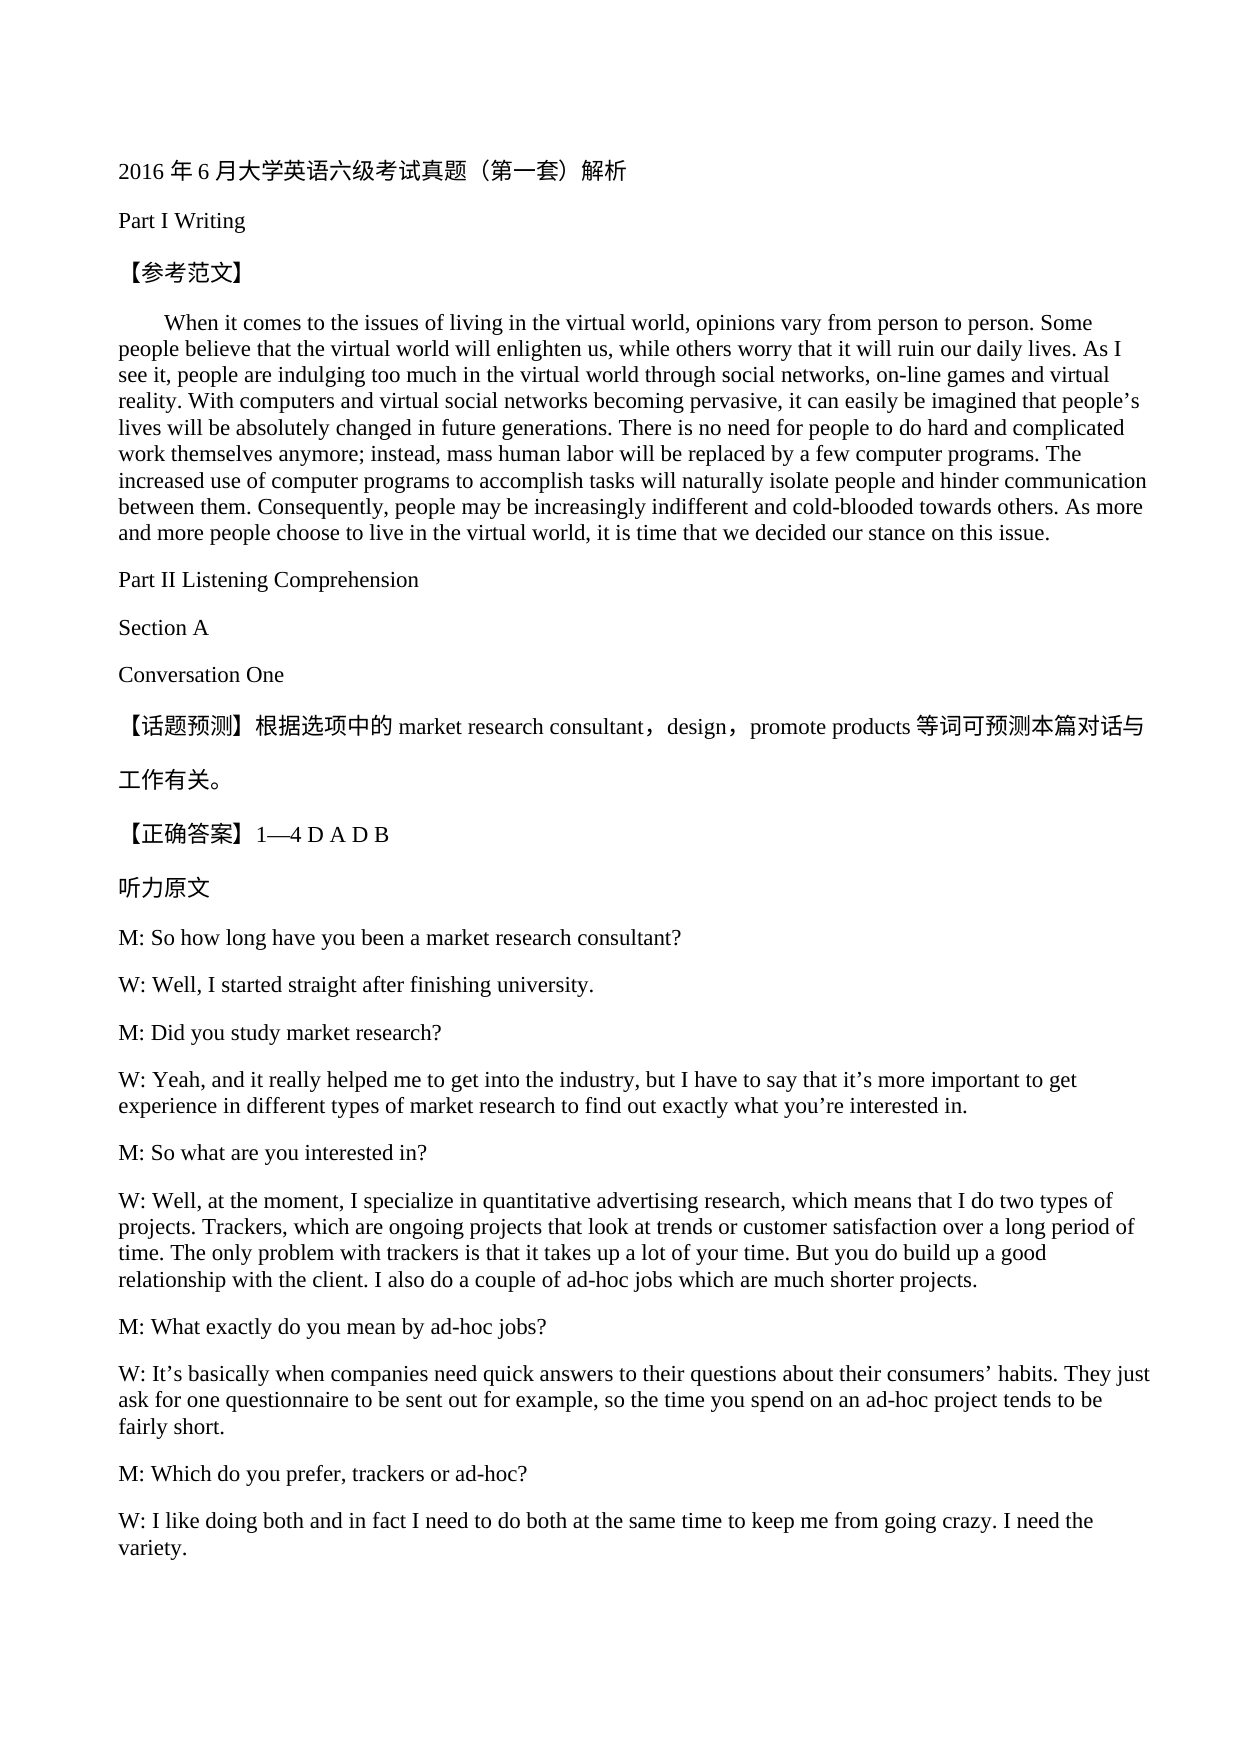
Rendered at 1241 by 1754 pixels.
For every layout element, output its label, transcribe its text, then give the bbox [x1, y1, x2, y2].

text M: Which do you prefer, trackers or ad-hoc? [118, 1460, 1152, 1486]
text Conversation One [118, 661, 1152, 687]
text W: Yeah, and it really helped me to get into the industry, but I have to say that it’s more important to get experience in different types of market research to find out exactly what you’re interested in. [118, 1066, 1152, 1119]
text 听力原文 [118, 870, 1152, 903]
text Part I Writing [118, 207, 1152, 234]
text W: Well, at the moment, I specialize in quantitative advertising research, which means that I do two types of projects. Trackers, which are ongoing projects that look at trends or customer satisfaction over a long period of time. The only problem with trackers is that it takes up a lot of your time. But you do build up a good relationship with the client. I also do a couple of ad-hoc jobs which are much shorter projects. [118, 1187, 1152, 1292]
text M: So how long have you been a market research consultant? [118, 924, 1152, 951]
text Part II Listening Comprehension [118, 567, 1152, 593]
text M: What exactly do you mean by ad-hoc jobs? [118, 1313, 1152, 1339]
text W: I like doing both and in fact I need to do both at the same time to keep me from going crazy. I need the variety. [118, 1507, 1152, 1560]
text Section A [118, 614, 1152, 640]
text W: It’s basically when companies need quick answers to their questions about their consumers’ habits. They just ask for one questionnaire to be sent out for example, so the time you spend on an ad-hoc project tends to be fairly short. [118, 1360, 1152, 1439]
text 【正确答案】1—4 D A D B [118, 816, 1152, 849]
text When it comes to the issues of living in the virtual world, opinions vary from person to person. Some people believe that the virtual world will enlighten us, while others worry that it will ruin our daily lives. As I see it, people are indulging too much in the virtual world through social networks, on-line games and virtual reality. With computers and virtual social networks becoming pervasive, it can easily be imagined that people’s lives will be absolutely changed in future generations. There is no need for people to do hard and complicated work themselves anymore; instead, mass human labor will be replaced by a few computer programs. The increased use of computer programs to accomplish tasks will naturally isolate people and hinder communication between them. Consequently, people may be increasingly indifferent and cold-blooded towards others. As more and more people choose to live in the virtual world, it is time that we decided our stance on this issue. [118, 308, 1152, 546]
text 2016 年 6 月大学英语六级考试真题（第一套）解析 [118, 153, 1152, 186]
text 工作有关。 [118, 762, 1152, 795]
text 【话题预测】根据选项中的 market research consultant，design，promote products 等词可预测本篇对话与 [118, 708, 1152, 741]
text M: So what are you interested in? [118, 1139, 1152, 1166]
text W: Well, I started straight after finishing university. [118, 972, 1152, 998]
text M: Did you study market research? [118, 1019, 1152, 1045]
text 【参考范文】 [118, 254, 1152, 288]
